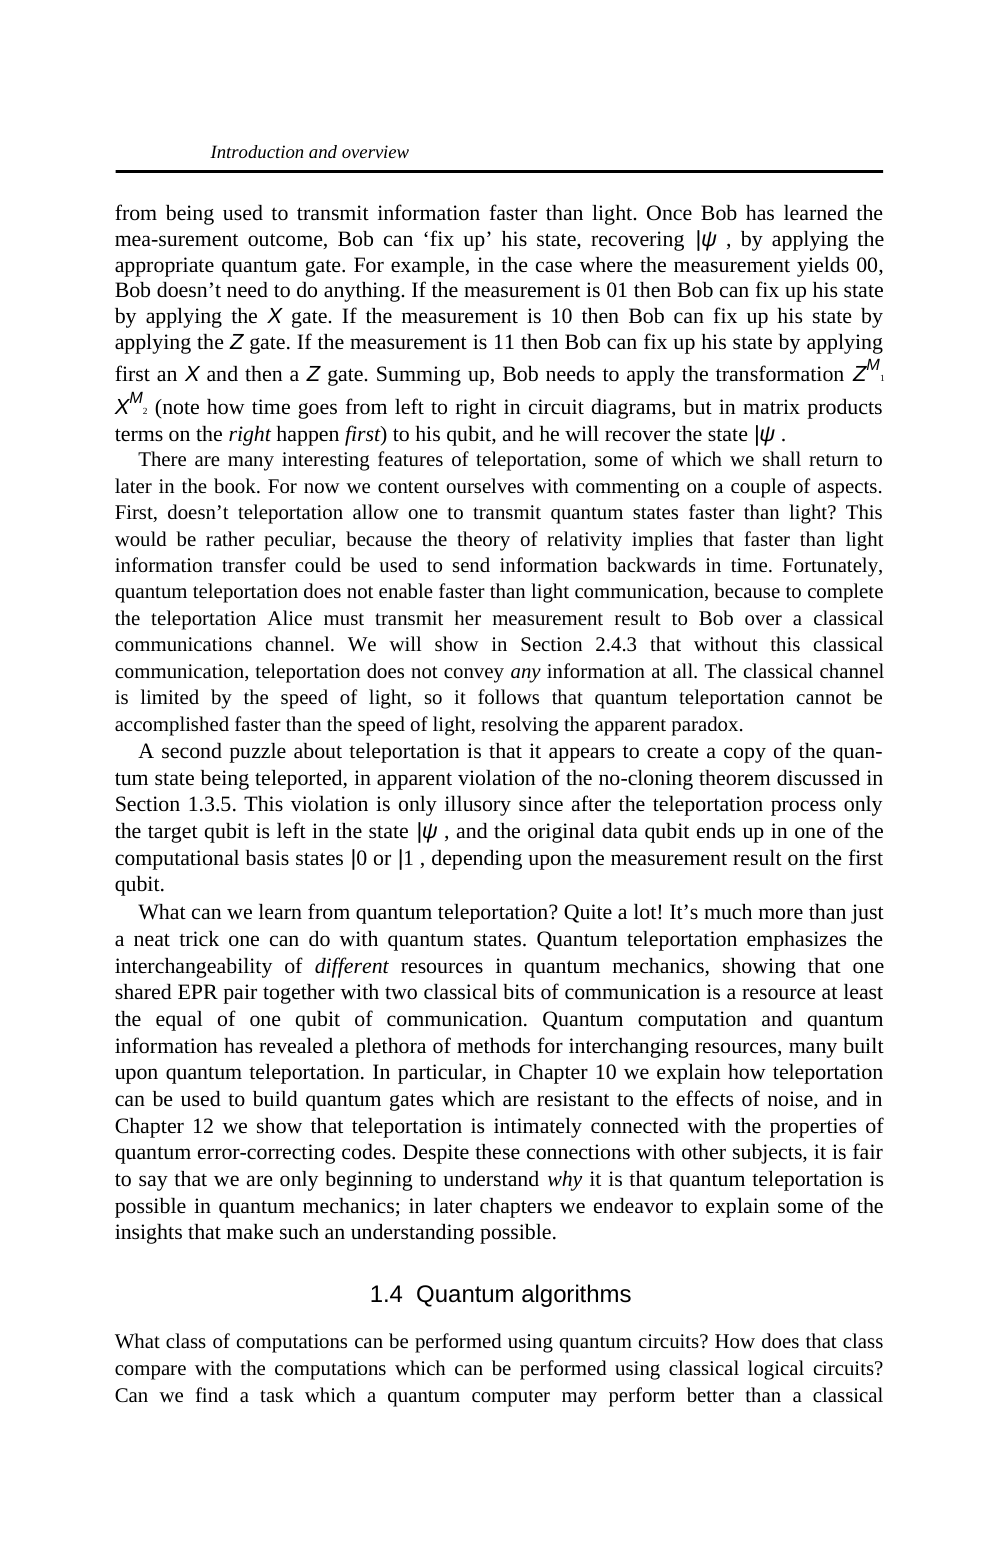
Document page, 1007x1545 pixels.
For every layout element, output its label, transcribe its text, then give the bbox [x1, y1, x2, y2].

text There are many interesting features of teleportation, some of which we shall return to later in the book. For now we content ourselves with commenting on a couple of aspects. First, doesn’t teleportation allow one to transmit quantum states faster than light? This would be rather peculiar, because the theory of relativity implies that faster than light information transfer could be used to send information backwards in time. Fortunately, quantum teleportation does not enable faster than light communication, because to complete the teleportation Alice must transmit her measurement result to Bob over a classical communications channel. We will show in Section 2.4.3 that without this classical communication, teleportation does not convey any information at all. The classical channel is limited by the speed of light, so it follows that quantum teleportation cannot be accomplished faster than the speed of light, resolving the apparent paradox. [114, 447, 884, 736]
text from being used to transmit information faster than light. Once Bob has learned the mea-surement outcome, Bob can ‘fix up’ his state, recovering |ψ , by applying the appropriate quantum gate. For example, in the case where the measurement yields 00, Bob doesn’t need to do anything. If the measurement is 01 then Bob can fix up his state by applying the X gate. If the measurement is 10 then Bob can fix up his state by applying the Z gate. If the measurement is 11 then Bob can fix up his state by applying first an X and then a Z gate. Summing up, Bob needs to apply the transformation ZM1 XM2 (note how time goes from left to right in circuit diagrams, but in matrix products terms on the right happen first) to his qubit, and he will recover the state |ψ . [114, 200, 884, 446]
text 1.4 Quantum algorithms [114, 1280, 887, 1308]
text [114, 1329, 884, 1407]
text A second puzzle about teleportation is that it appears to create a copy of the quan-tum state being teleported, in apparent violation of the no-cloning theorem discussed in Section 1.3.5. This violation is only illusory since after the teleportation process only the target qubit is left in the state |ψ , and the original data qubit ends up in one of the computational basis states |0 or |1 , depending upon the measurement result on the first qubit. [114, 738, 884, 896]
text What can we learn from quantum teleportation? Quite a lot! It’s much more than just a neat trick one can do with quantum states. Quantum teleportation emphasizes the interchangeability of different resources in quantum mechanics, showing that one shared EPR pair together with two classical bits of communication is a resource at least the equal of one qubit of communication. Quantum computation and quantum information has revealed a plethora of methods for interchanging resources, many built upon quantum teleportation. In particular, in Chapter 10 we explain how teleportation can be used to build quantum gates which are resistant to the effects of noise, and in Chapter 12 we show that teleportation is intimately connected with the properties of quantum error-correcting codes. Despite these connections with other subjects, it is fair to say that we are only beginning to understand why it is that quantum teleportation is possible in quantum mechanics; in later chapters we endeavor to explain some of the insights that make such an understanding possible. [114, 899, 884, 1244]
list Introduction and overview [116, 141, 884, 163]
